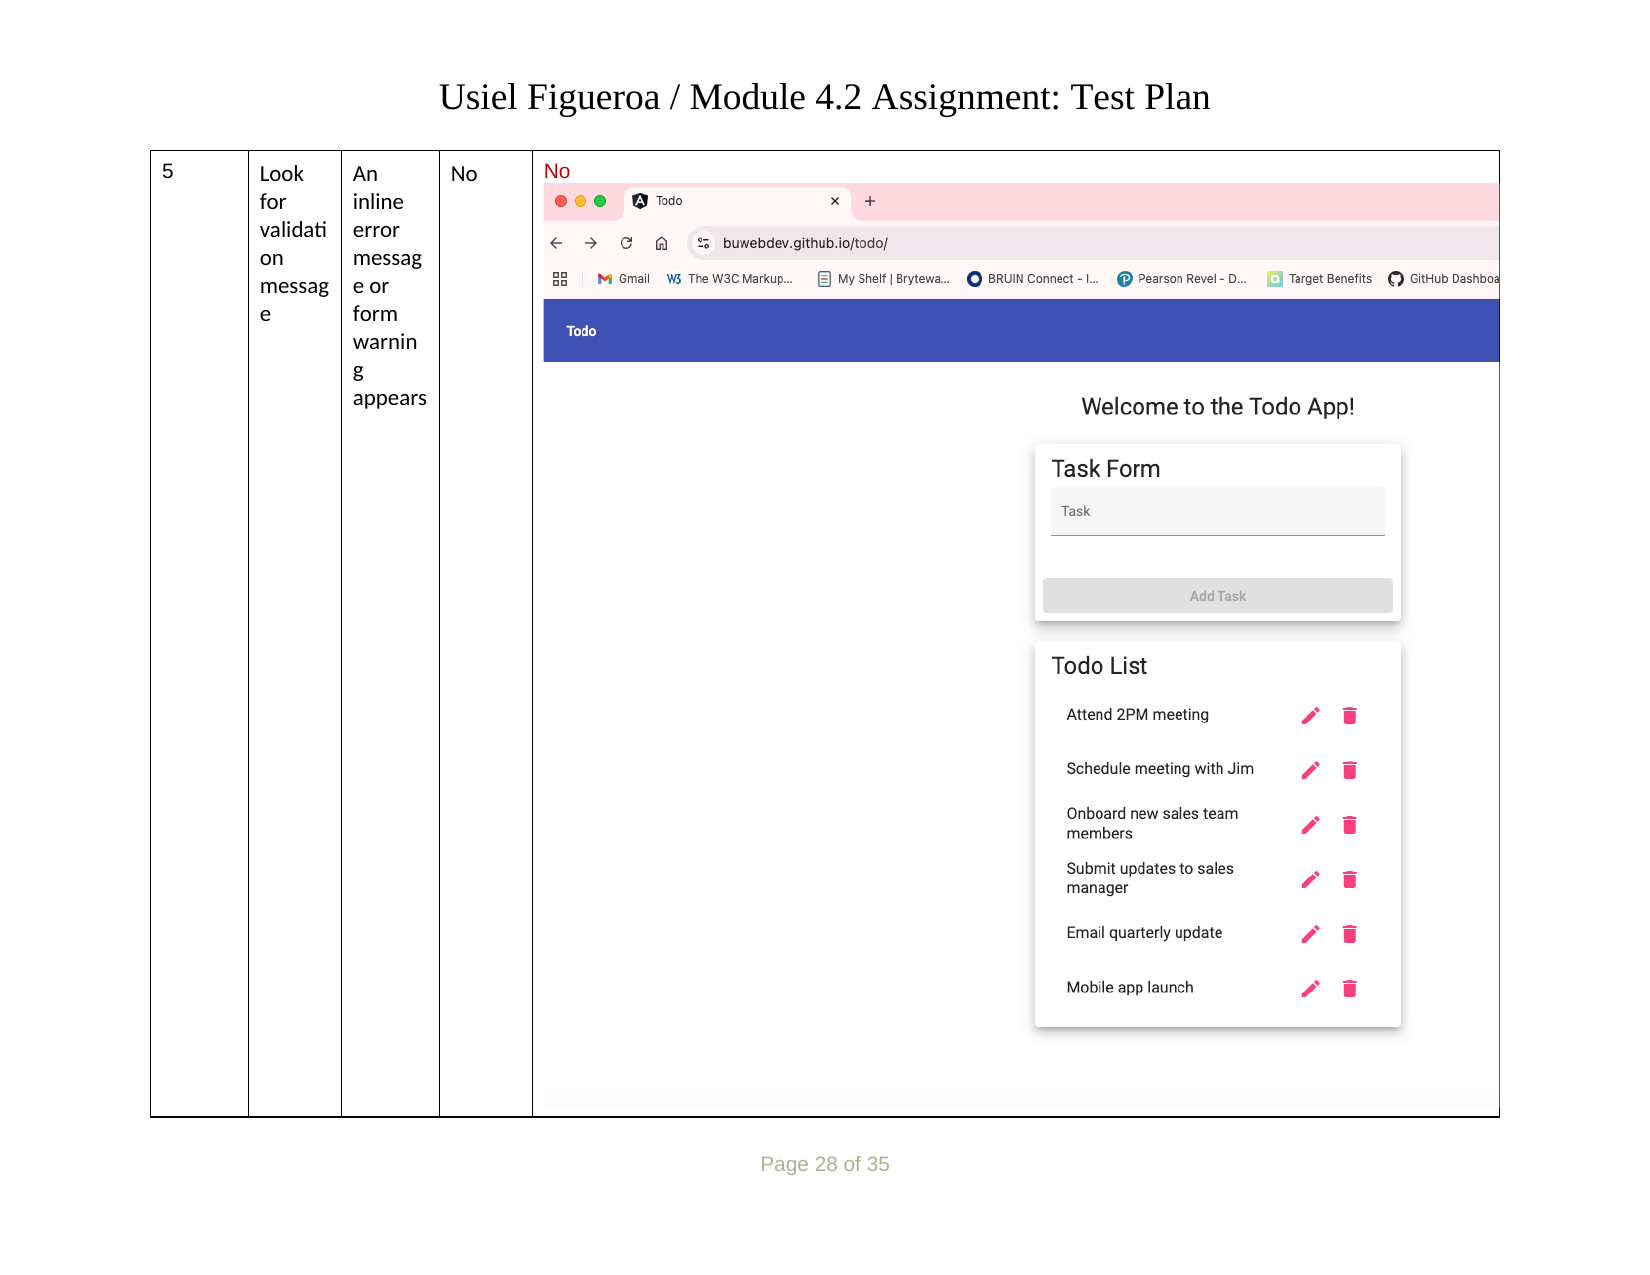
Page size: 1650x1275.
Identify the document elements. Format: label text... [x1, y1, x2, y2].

table_cell An inline error message or form warning appears [342, 151, 439, 1116]
table_cell No [533, 151, 1499, 1116]
picture [543, 183, 1500, 1108]
table_cell 5 [151, 151, 248, 1116]
table_cell Look for validation message [249, 151, 341, 1116]
table_cell No [440, 151, 532, 1116]
